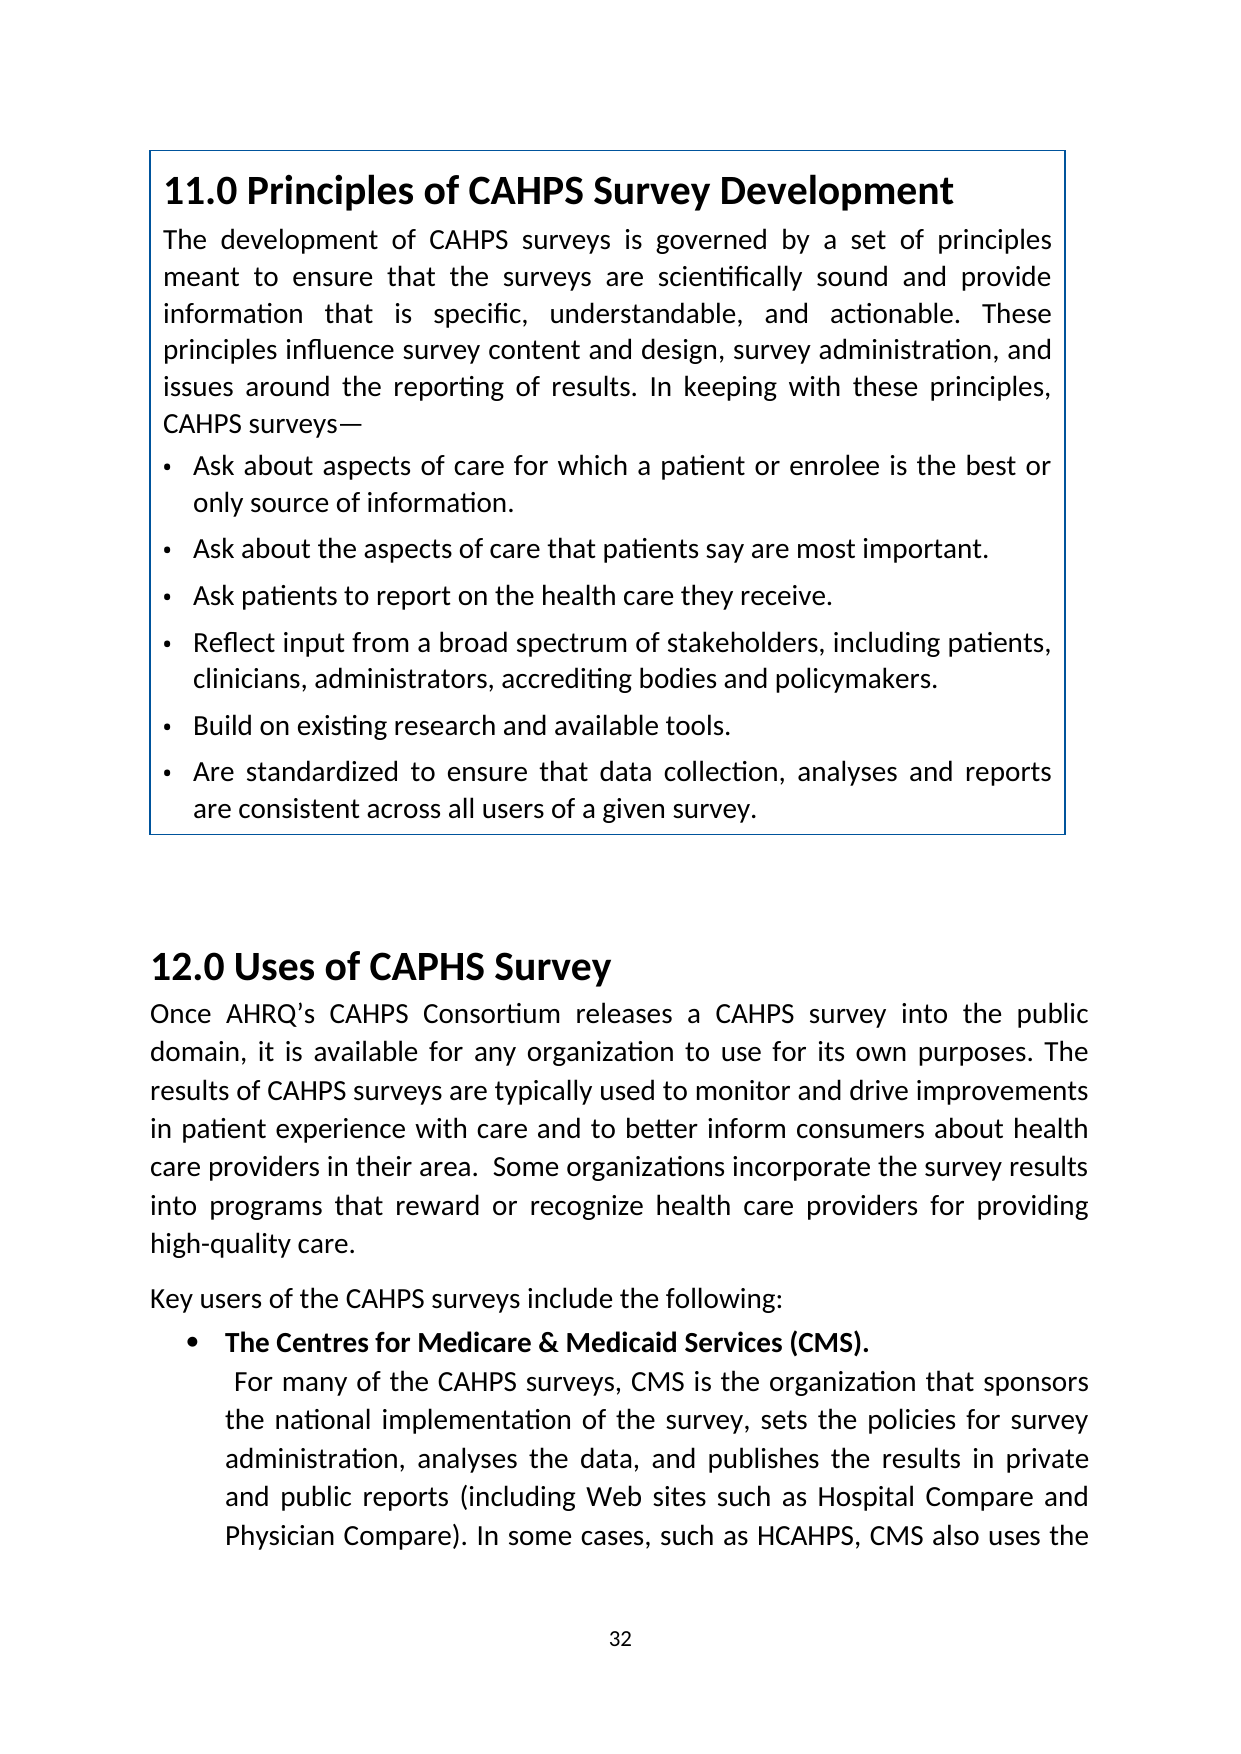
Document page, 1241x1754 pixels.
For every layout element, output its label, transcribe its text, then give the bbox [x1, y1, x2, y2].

text Key users of the CAHPS surveys include the following: [150, 1280, 1090, 1316]
subtitle 12.0 Uses of CAPHS Survey [150, 940, 749, 991]
list The Centres for Medicare & Medicaid Services (CMS). [187, 1324, 1090, 1360]
table_header 11.0 Principles of CAHPS Survey Development The development of CAHPS surveys is governed by a set of principles meant to ensure that the surveys are scientifically sound and provide information that is specific, understandable, and actionable. These principles influence survey content and design, survey administration, and issues around the reporting of results. In keeping with these principles, CAHPS surveys— Ask about aspects of care for which a patient or enrolee is the best or only source of information. Ask about the aspects of care that patients say are most important. Ask patients to report on the health care they receive. Reflect input from a broad spectrum of stakeholders, including patients, clinicians, administrators, accrediting bodies and policymakers. Build on existing research and available tools. Are standardized to ensure that data collection, analyses and reports are consistent across all users of a given survey. [151, 151, 1064, 834]
text Once AHRQ’s CAHPS Consortium releases a CAHPS survey into the public domain, it is available for any organization to use for its own purposes. The results of CAHPS surveys are typically used to monitor and drive improvements in patient experience with care and to better inform consumers about health care providers in their area. Some organizations incorporate the survey results into programs that reward or recognize health care providers for providing high-quality care. [150, 995, 1090, 1261]
